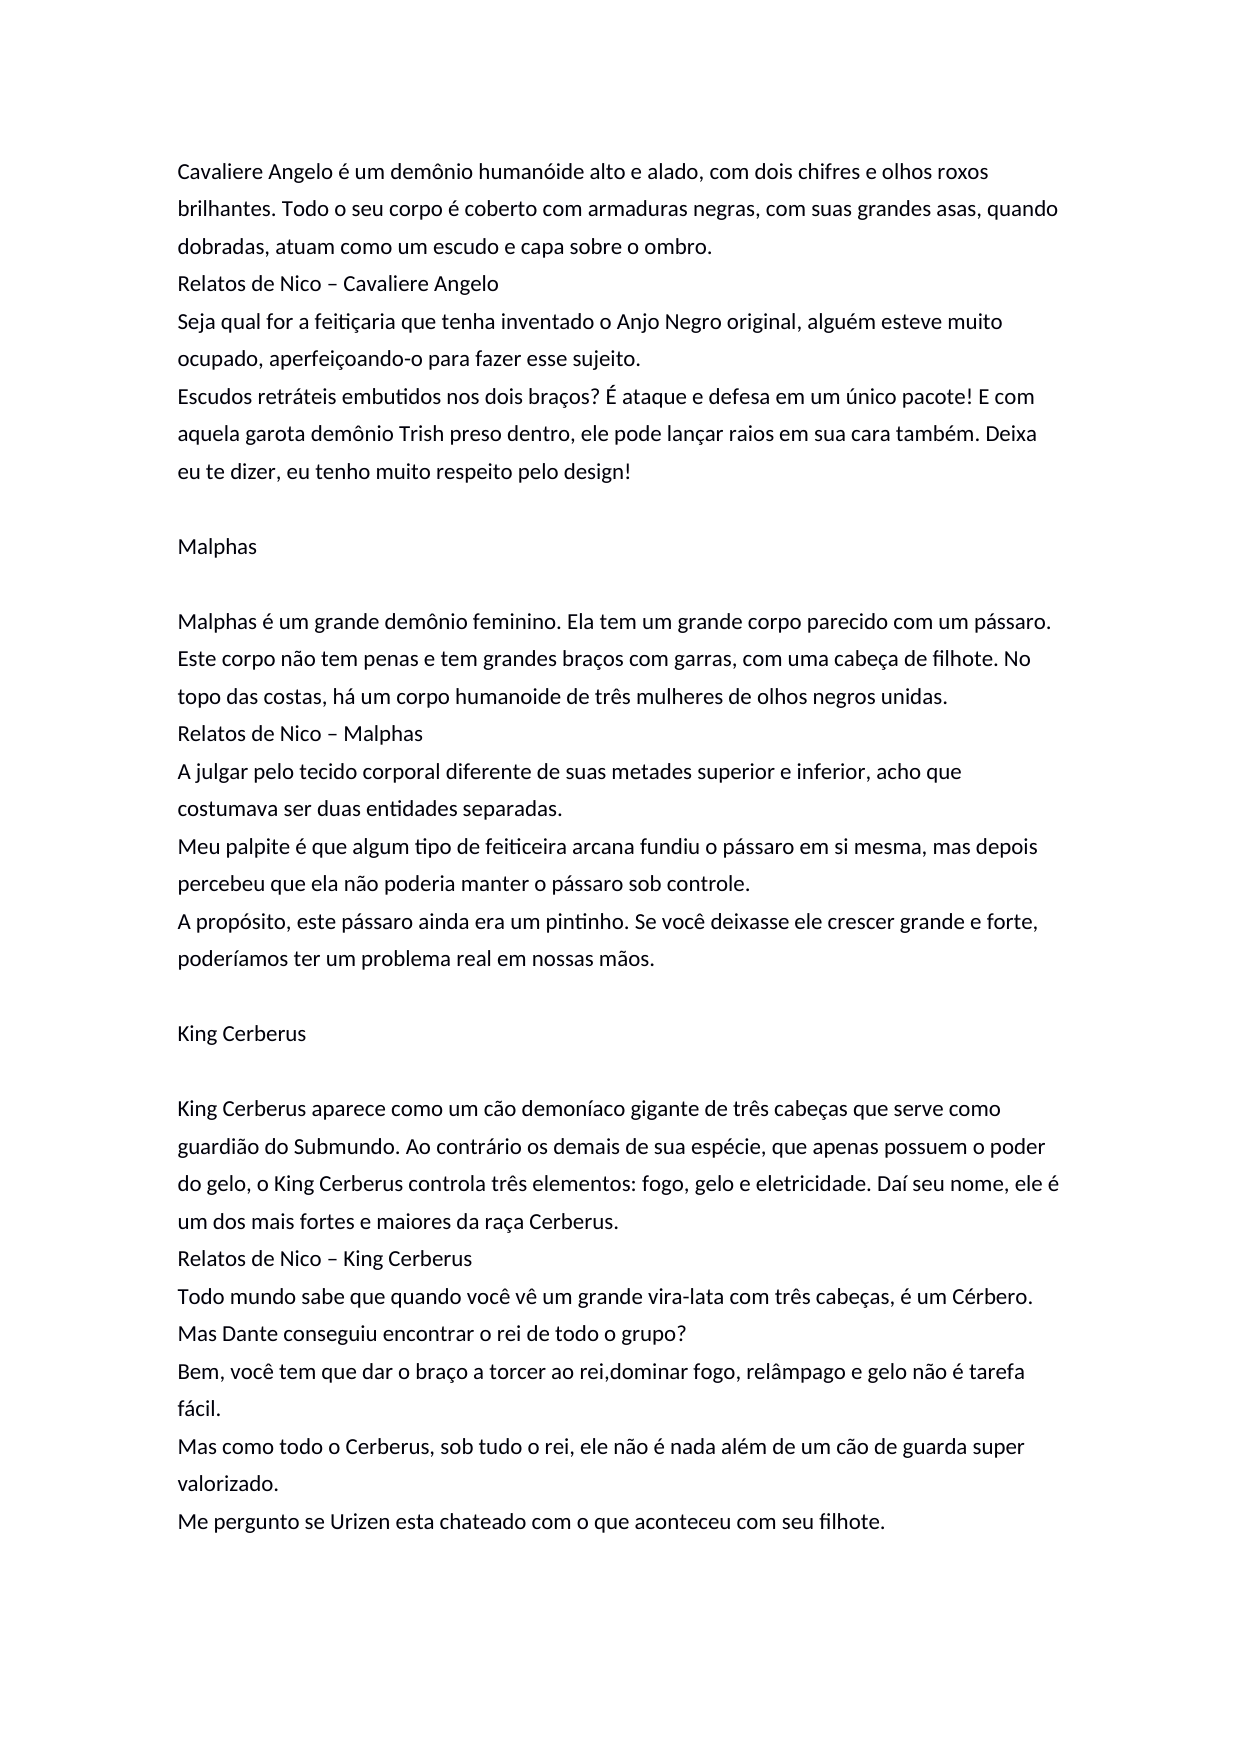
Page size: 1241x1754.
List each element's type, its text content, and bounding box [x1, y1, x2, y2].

text Bem, você tem que dar o braço a torcer ao rei,dominar fogo, relâmpago e gelo não é tarefa fácil. [177, 1348, 1063, 1423]
text Me pergunto se Urizen esta chateado com o que aconteceu com seu filhote. [177, 1498, 1063, 1535]
text King Cerberus [177, 1010, 1063, 1048]
text Relatos de Nico – Cavaliere Angelo [177, 260, 1063, 298]
text Meu palpite é que algum tipo de feiticeira arcana fundiu o pássaro em si mesma, mas depois percebeu que ela não poderia manter o pássaro sob controle. [177, 823, 1063, 898]
text Escudos retráteis embutidos nos dois braços? É ataque e defesa em um único pacote! E com aquela garota demônio Trish preso dentro, ele pode lançar raios em sua cara também. Deixa eu te dizer, eu tenho muito respeito pelo design! [177, 373, 1063, 485]
text Todo mundo sabe que quando você vê um grande vira-lata com três cabeças, é um Cérbero. Mas Dante conseguiu encontrar o rei de todo o grupo? [177, 1273, 1063, 1348]
text Cavaliere Angelo é um demônio humanóide alto e alado, com dois chifres e olhos roxos brilhantes. Todo o seu corpo é coberto com armaduras negras, com suas grandes asas, quando dobradas, atuam como um escudo e capa sobre o ombro. [177, 148, 1063, 260]
text Mas como todo o Cerberus, sob tudo o rei, ele não é nada além de um cão de guarda super valorizado. [177, 1423, 1063, 1498]
text Malphas é um grande demônio feminino. Ela tem um grande corpo parecido com um pássaro. Este corpo não tem penas e tem grandes braços com garras, com uma cabeça de filhote. No topo das costas, há um corpo humanoide de três mulheres de olhos negros unidas. [177, 598, 1063, 710]
text Seja qual for a feitiçaria que tenha inventado o Anjo Negro original, alguém esteve muito ocupado, aperfeiçoando-o para fazer esse sujeito. [177, 298, 1063, 373]
text King Cerberus aparece como um cão demoníaco gigante de três cabeças que serve como guardião do Submundo. Ao contrário os demais de sua espécie, que apenas possuem o poder do gelo, o King Cerberus controla três elementos: fogo, gelo e eletricidade. Daí seu nome, ele é um dos mais fortes e maiores da raça Cerberus. Relatos de Nico – King Cerberus [177, 1085, 1063, 1273]
text A julgar pelo tecido corporal diferente de suas metades superior e inferior, acho que costumava ser duas entidades separadas. [177, 748, 1063, 823]
text Malphas [177, 523, 1063, 560]
text A propósito, este pássaro ainda era um pintinho. Se você deixasse ele crescer grande e forte, poderíamos ter um problema real em nossas mãos. [177, 898, 1063, 973]
text Relatos de Nico – Malphas [177, 710, 1063, 748]
